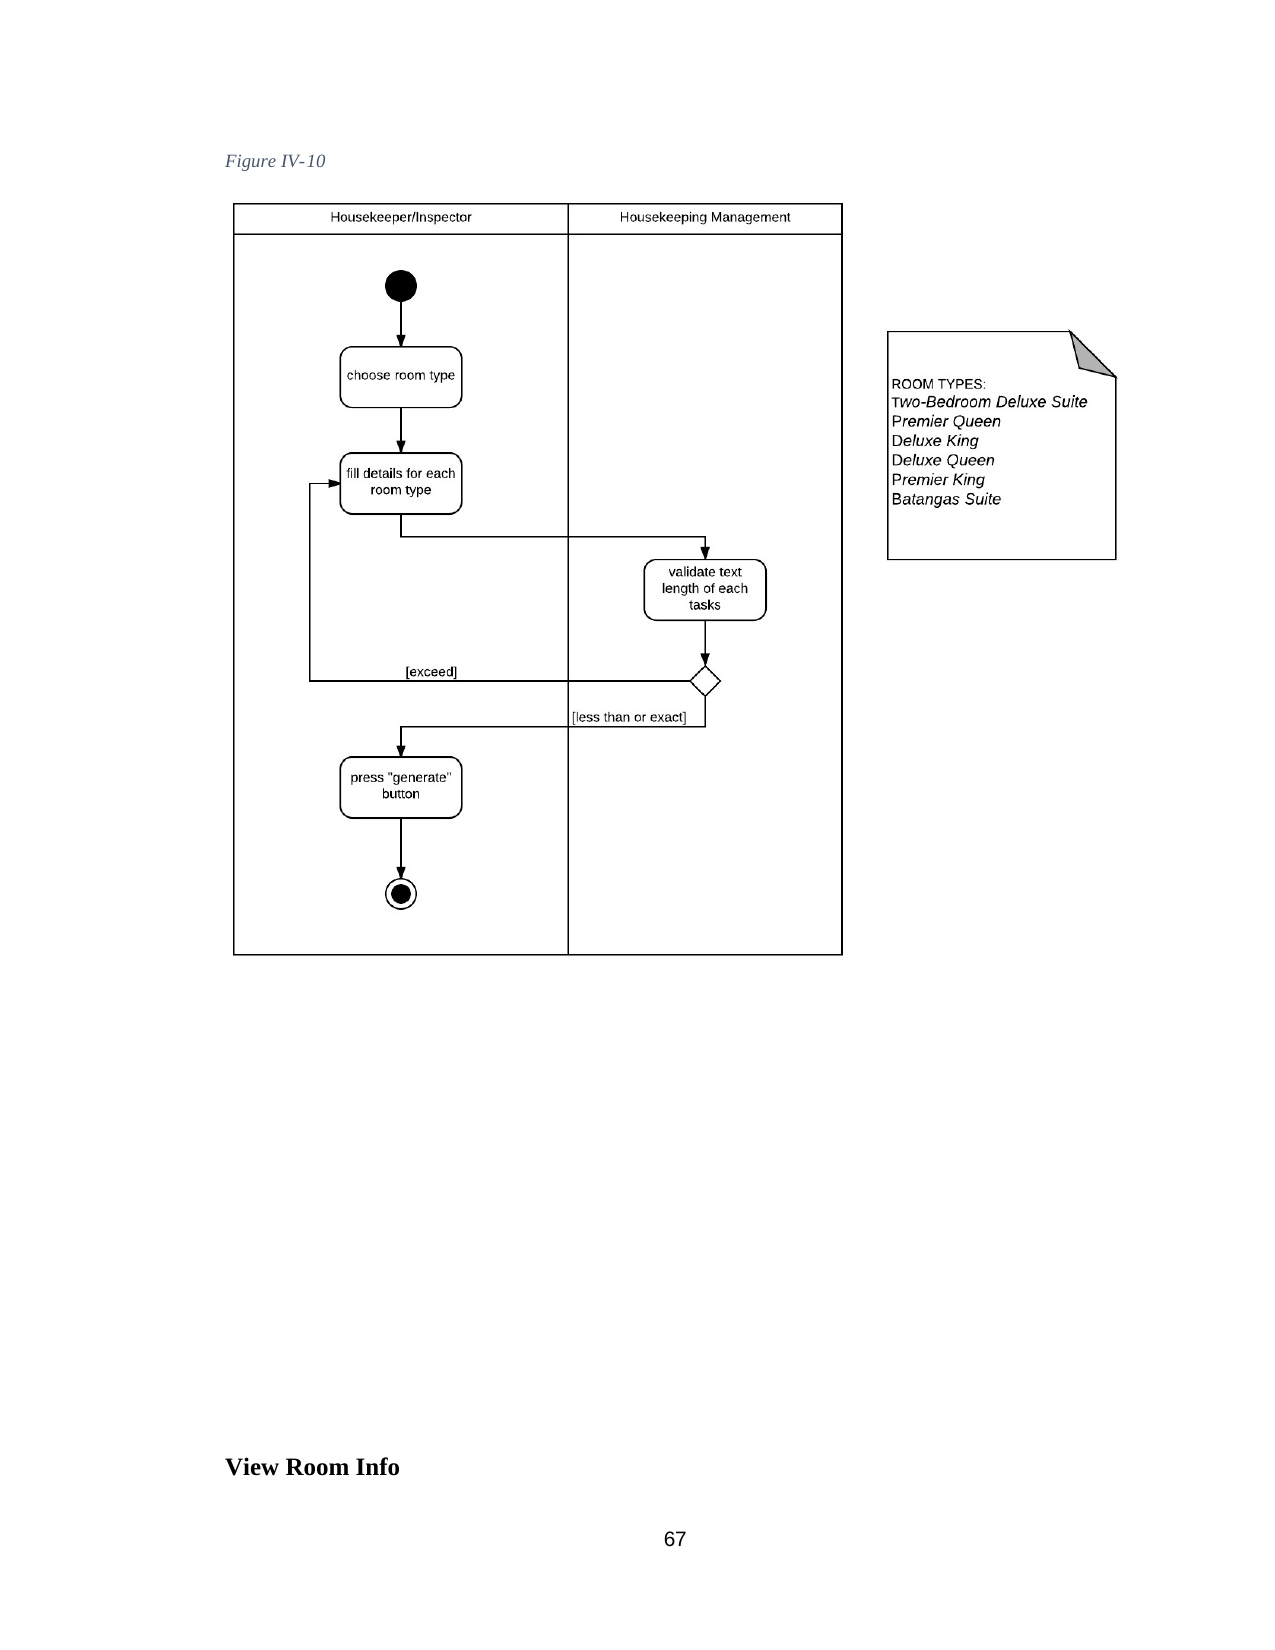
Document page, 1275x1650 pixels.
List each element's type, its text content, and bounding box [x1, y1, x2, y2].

text Figure IV-10 [225, 150, 1125, 172]
text View Room Info [225, 1452, 1125, 1481]
picture [225, 192, 1125, 968]
